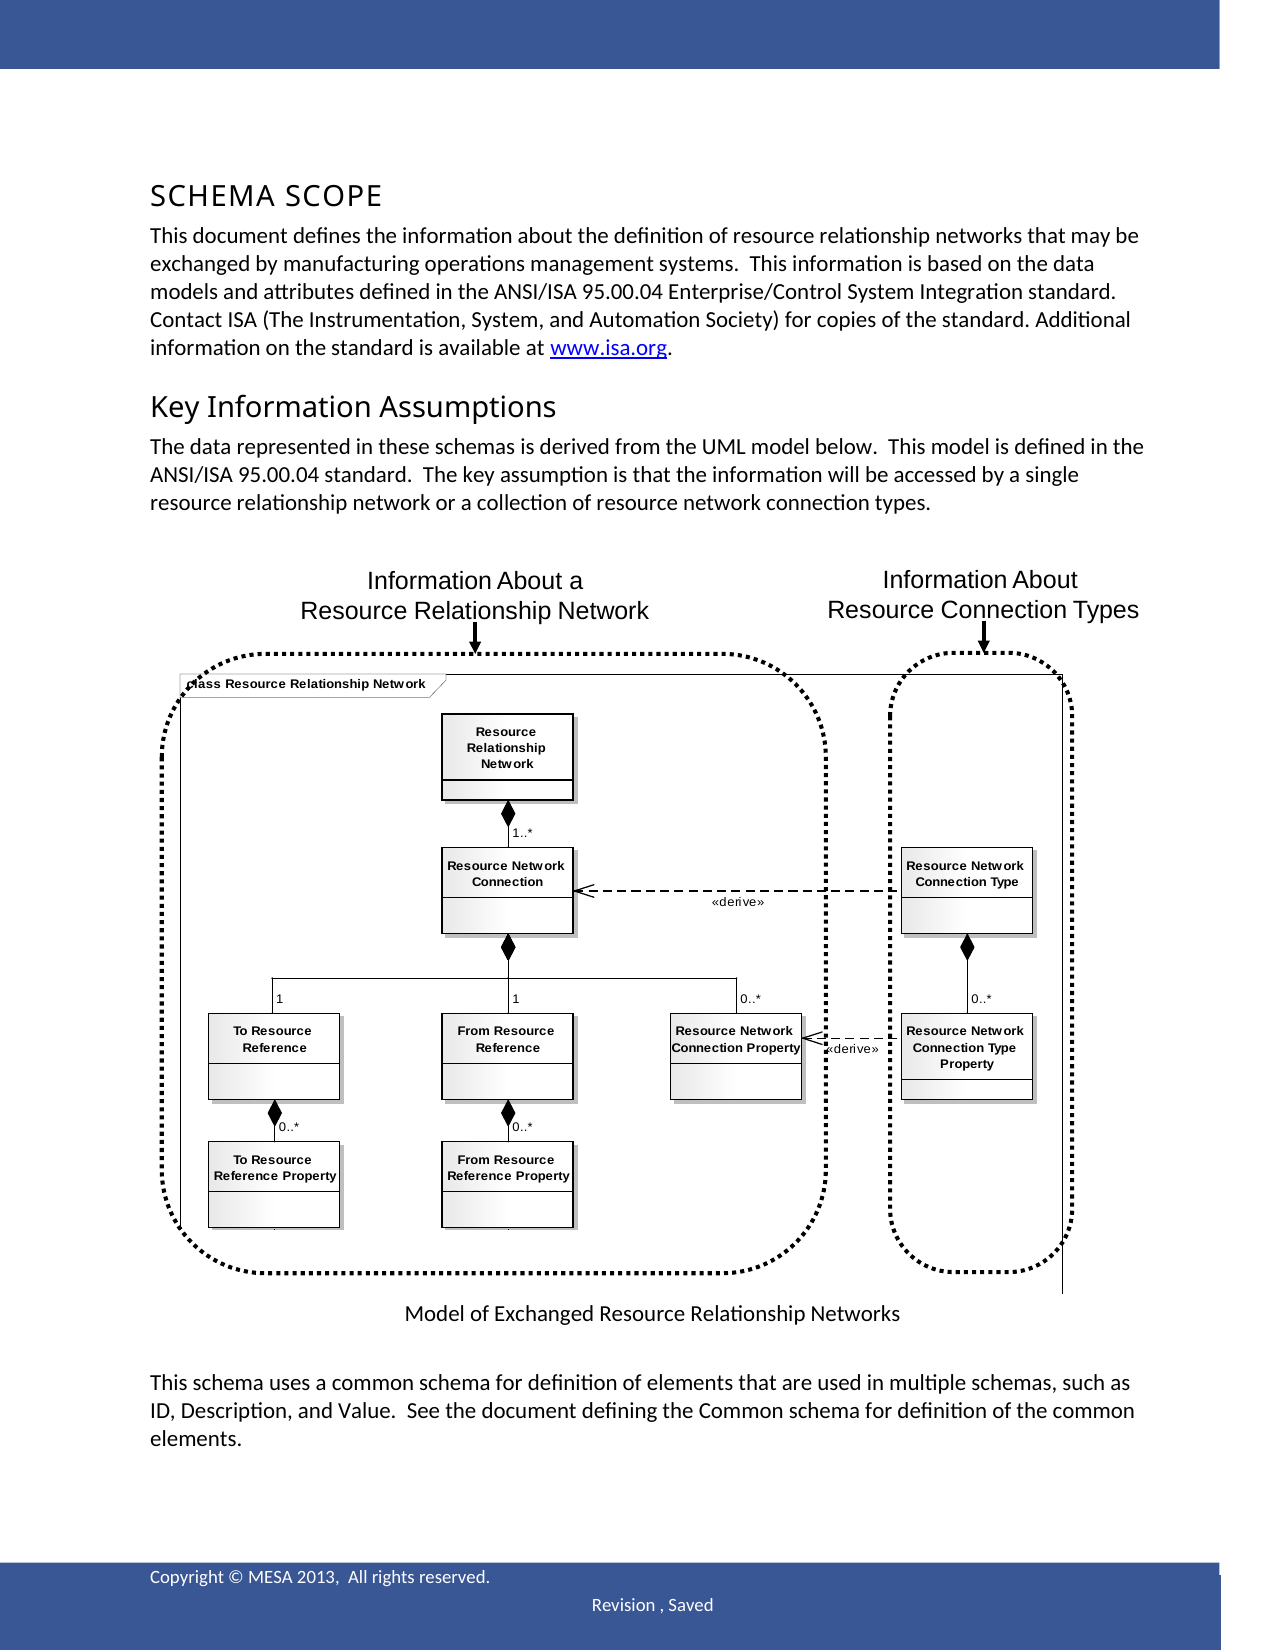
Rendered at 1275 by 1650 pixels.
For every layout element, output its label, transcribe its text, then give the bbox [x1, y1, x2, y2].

text This schema uses a common schema for definition of elements that are used in multiple schemas, such as ID, Description, and Value. See the document defining the Common schema for definition of the common elements. [150, 1368, 1155, 1452]
subtitle Key Information Assumptions [150, 386, 1155, 426]
text Model of Exchanged Resource Relationship Networks [150, 1299, 1155, 1327]
subtitle Schema Scope [150, 175, 1155, 215]
text The data represented in these schemas is derived from the UML model below. This model is defined in the ANSI/ISA 95.00.04 standard. The key assumption is that the information will be accessed by a single resource relationship network or a collection of resource network connection types. [150, 432, 1155, 516]
text This document defines the information about the definition of resource relationship networks that may be exchanged by manufacturing operations management systems. This information is based on the data models and attributes defined in the ANSI/ISA 95.00.04 Enterprise/Control System Integration standard. Contact ISA (The Instrumentation, System, and Automation Society) for copies of the standard. Additional information on the standard is available at www.isa.org. [150, 221, 1155, 361]
